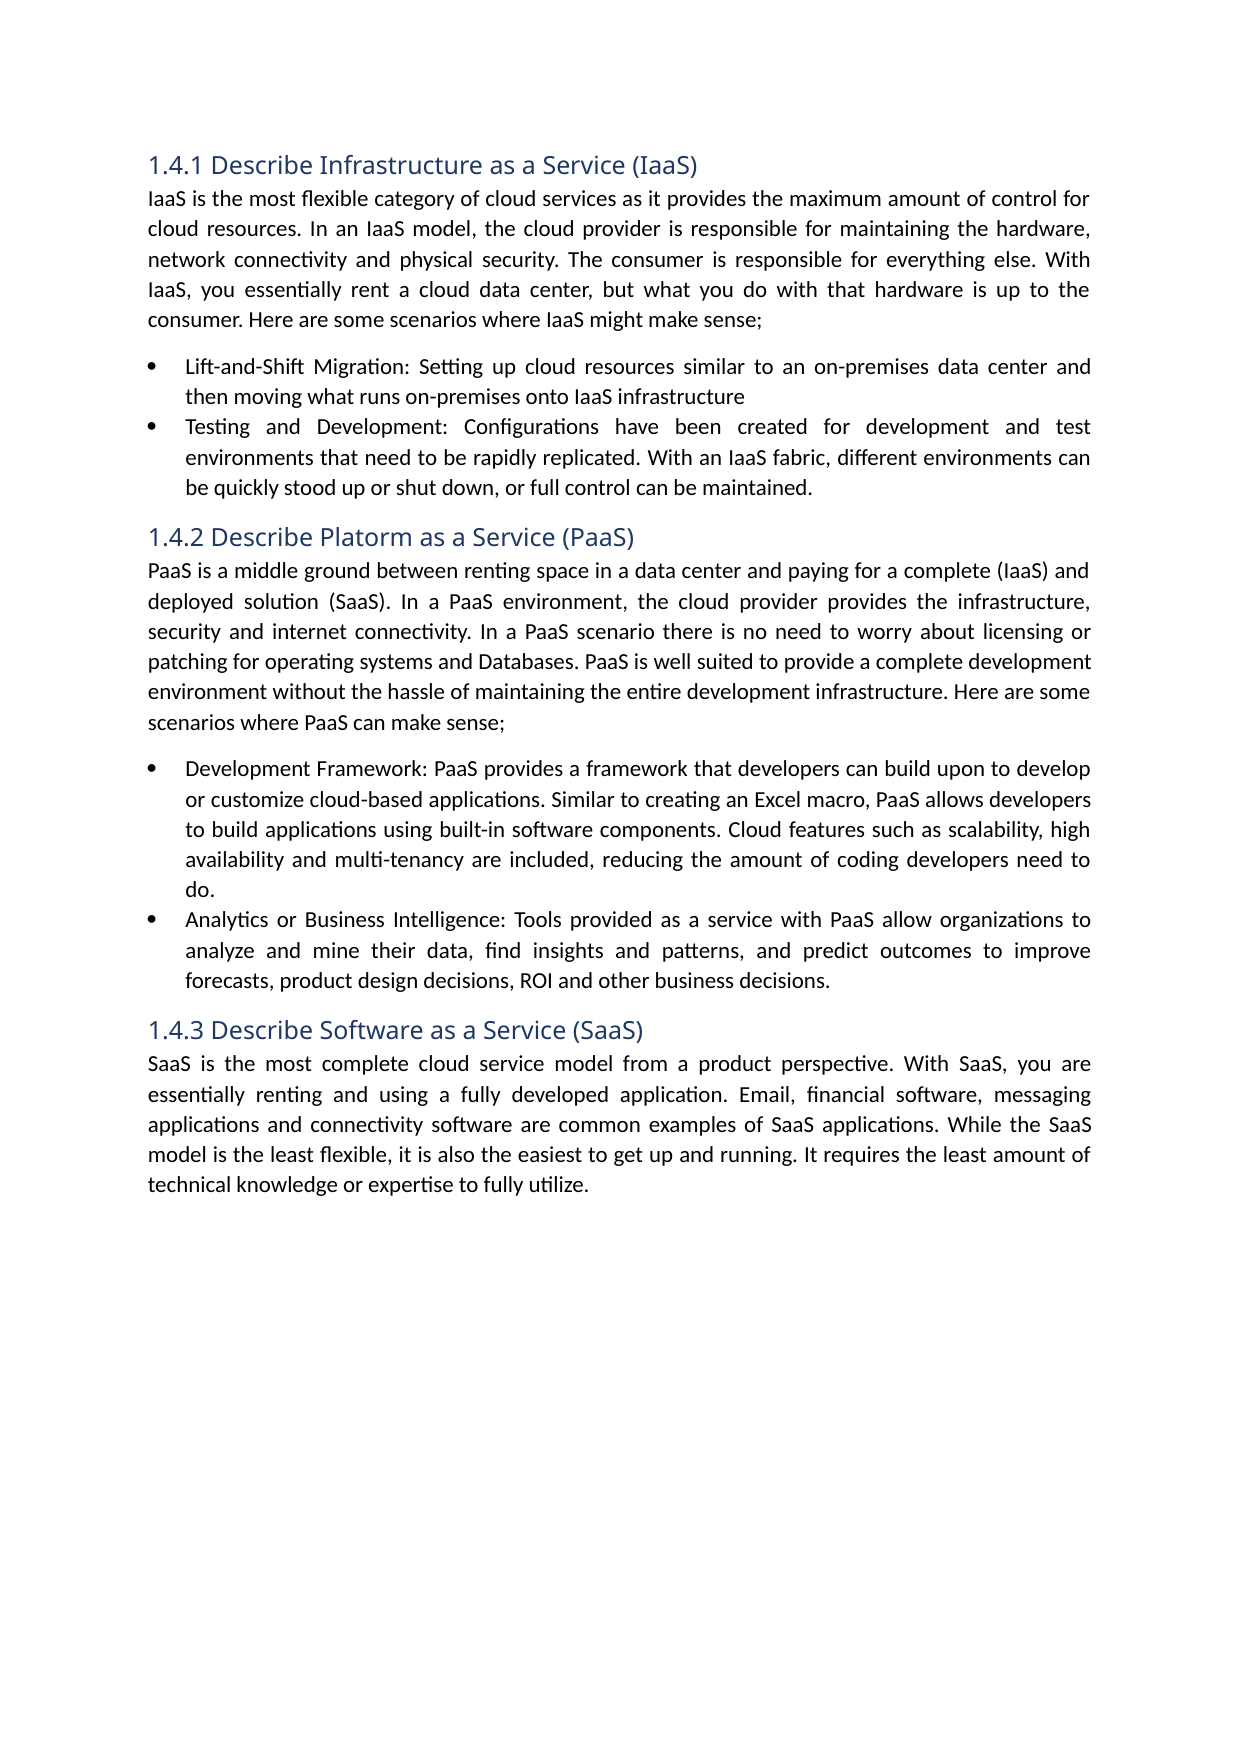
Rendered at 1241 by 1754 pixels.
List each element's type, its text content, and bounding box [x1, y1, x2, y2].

list Testing and Development: Configurations have been created for development and test environments that need to be rapidly replicated. With an IaaS fabric, different environments can be quickly stood up or shut down, or full control can be maintained. [148, 412, 1093, 501]
list Lift-and-Shift Migration: Setting up cloud resources similar to an on-premises data center and then moving what runs on-premises onto IaaS infrastructure [148, 352, 1093, 410]
subtitle 1.4.2 Describe Platorm as a Service (PaaS) [148, 520, 1093, 554]
text PaaS is a middle ground between renting space in a data center and paying for a complete (IaaS) and deployed solution (SaaS). In a PaaS environment, the cloud provider provides the infrastructure, security and internet connectivity. In a PaaS scenario there is no need to worry about licensing or patching for operating systems and Databases. PaaS is well suited to provide a complete development environment without the hassle of maintaining the entire development infrastructure. Here are some scenarios where PaaS can make sense; [148, 557, 1093, 736]
subtitle 1.4.3 Describe Software as a Service (SaaS) [148, 1013, 1093, 1047]
subtitle 1.4.1 Describe Infrastructure as a Service (IaaS) [148, 148, 1093, 182]
text IaaS is the most flexible category of cloud services as it provides the maximum amount of control for cloud resources. In an IaaS model, the cloud provider is responsible for maintaining the hardware, network connectivity and physical security. The consumer is responsible for everything else. With IaaS, you essentially rent a cloud data center, but what you do with that hardware is up to the consumer. Here are some scenarios where IaaS might make sense; [148, 184, 1093, 333]
list Development Framework: PaaS provides a framework that developers can build upon to develop or customize cloud-based applications. Similar to creating an Excel macro, PaaS allows developers to build applications using built-in software components. Cloud features such as scalability, high availability and multi-tenancy are included, reducing the amount of coding developers need to do. [148, 754, 1093, 903]
text SaaS is the most complete cloud service model from a product perspective. With SaaS, you are essentially renting and using a fully developed application. Email, financial software, messaging applications and connectivity software are common examples of SaaS applications. While the SaaS model is the least flexible, it is also the easiest to get up and running. It requires the least amount of technical knowledge or expertise to fully utilize. [148, 1049, 1093, 1198]
list Analytics or Business Intelligence: Tools provided as a service with PaaS allow organizations to analyze and mine their data, find insights and patterns, and predict outcomes to improve forecasts, product design decisions, ROI and other business decisions. [148, 906, 1093, 994]
